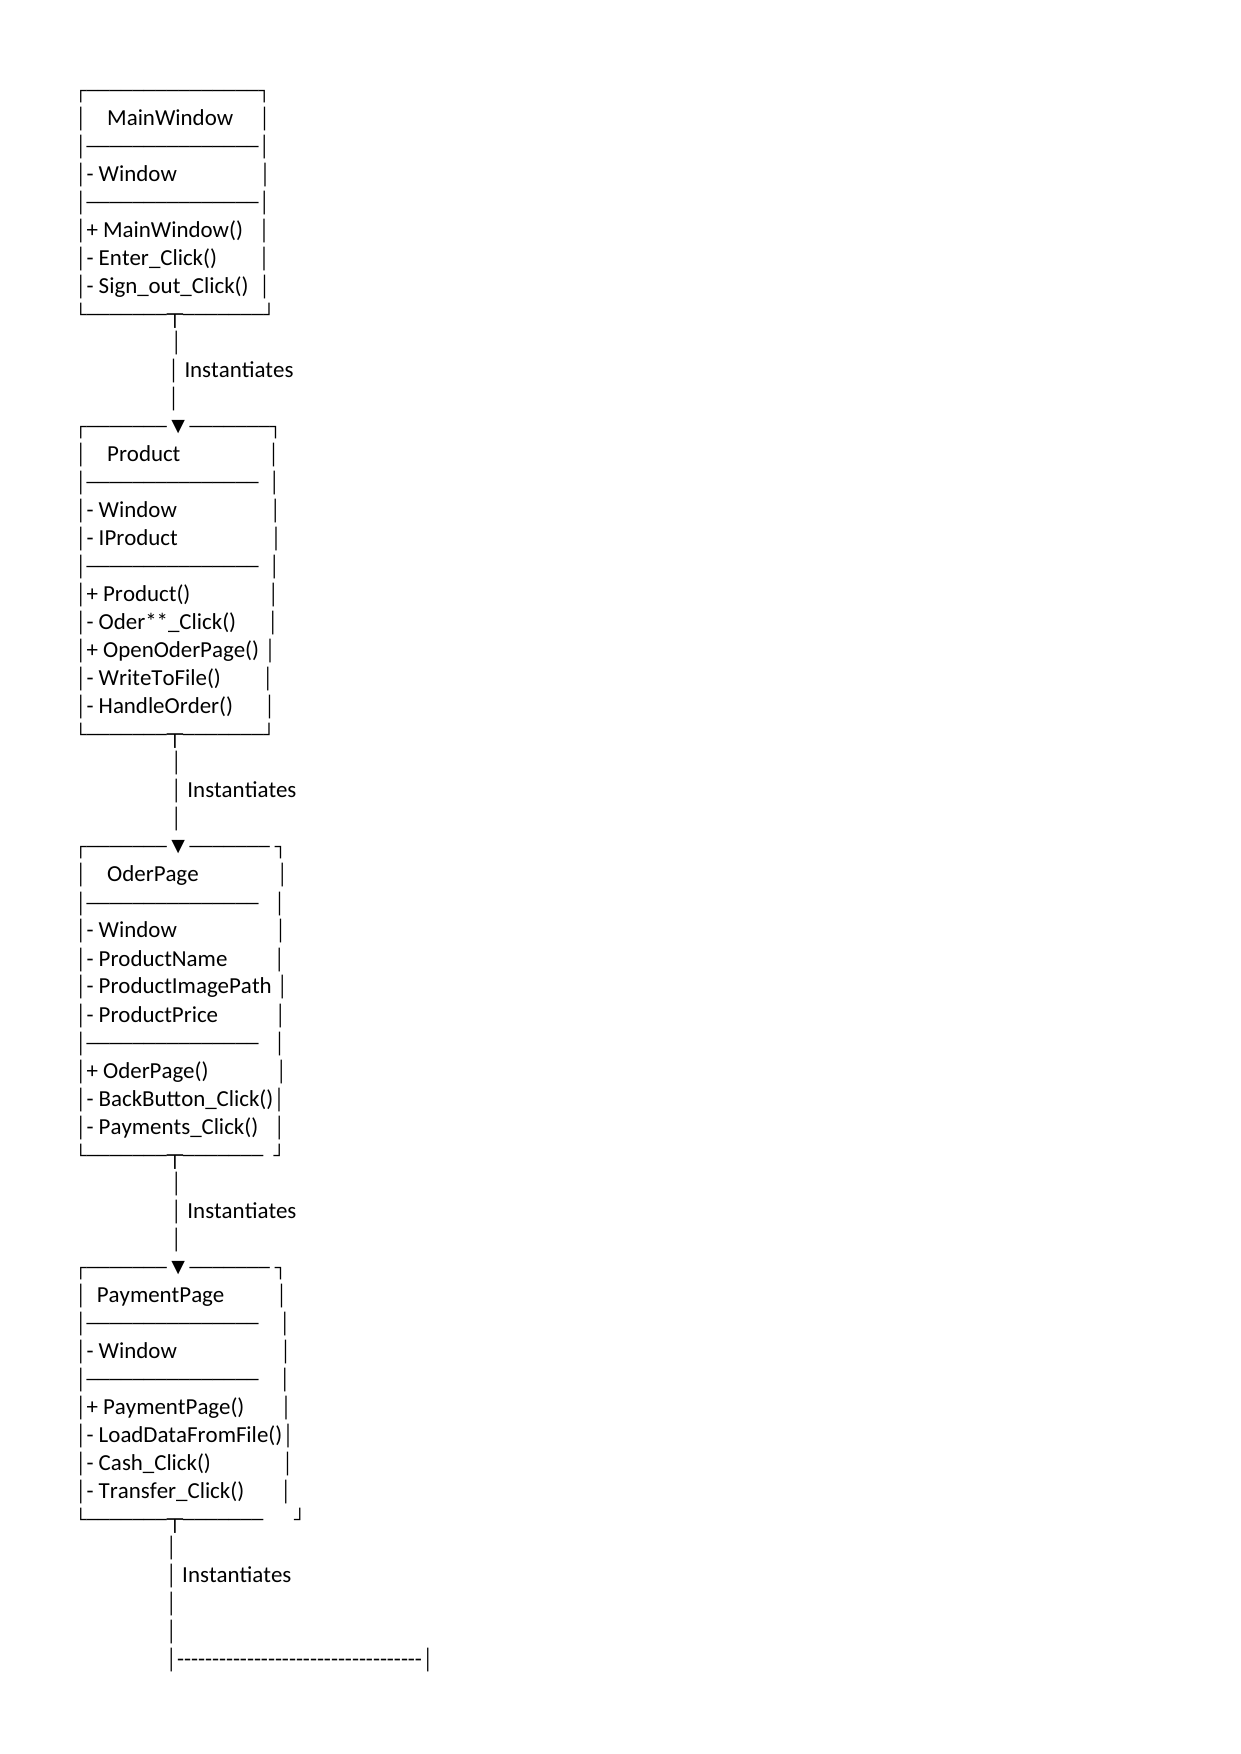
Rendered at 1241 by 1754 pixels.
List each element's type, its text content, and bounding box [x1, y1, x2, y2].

text │-----------------------------------│ [75, 1644, 1165, 1672]
text │- ProductImagePath │ [75, 972, 1165, 1000]
text │ [75, 803, 1165, 832]
text │- ProductPrice │ [75, 1000, 1165, 1028]
text │+ MainWindow() │ [75, 215, 1165, 243]
text │ [75, 747, 1165, 776]
text │+ OpenOderPage() │ [75, 635, 1165, 663]
text │- Window │ [75, 159, 1165, 187]
text └───────┬─────── ┘ [75, 1504, 1165, 1532]
text │ [75, 1224, 1165, 1252]
text │- Transfer_Click() │ [75, 1476, 1165, 1504]
text │- Sign_out_Click() │ [75, 271, 1165, 299]
text │- ProductName │ [75, 944, 1165, 972]
text └───────┬───────┘ [75, 299, 1165, 327]
text │─────────────── │ [75, 1364, 1165, 1392]
text │- Window │ [75, 1336, 1165, 1364]
text │- Payments_Click() │ [75, 1112, 1165, 1140]
text │───────────────│ [75, 187, 1165, 215]
text │ MainWindow │ [75, 103, 1165, 131]
text │─────────────── │ [75, 467, 1165, 495]
text │+ Product() │ [75, 579, 1165, 607]
text └───────┬───────┘ [75, 719, 1165, 747]
text │ OderPage │ [75, 859, 1165, 888]
text │─────────────── │ [75, 1308, 1165, 1336]
text │ [150, 1616, 1165, 1644]
text │+ PaymentPage() │ [75, 1392, 1165, 1420]
text │─────────────── │ [75, 888, 1165, 916]
text │- Window │ [75, 495, 1165, 523]
text │- Window │ [75, 916, 1165, 944]
text │ [75, 1532, 1165, 1560]
text │─────────────── │ [75, 1028, 1165, 1056]
text ┌───────────────┐ [75, 75, 1165, 103]
text │ Instantiates [75, 776, 1165, 803]
text │ [75, 1168, 1165, 1196]
text └───────┬─────── ┘ [75, 1140, 1165, 1168]
text │- BackButton_Click()│ [75, 1084, 1165, 1112]
text │ Product │ [75, 439, 1165, 467]
text │ [75, 383, 1165, 411]
text │- HandleOrder() │ [75, 691, 1165, 719]
text │- Enter_Click() │ [75, 243, 1165, 271]
text │───────────────│ [75, 131, 1165, 159]
text │─────────────── │ [75, 551, 1165, 579]
text ┌───────▼─────── ┐ [75, 832, 1165, 859]
text │ [75, 1588, 1165, 1616]
text │ PaymentPage │ [75, 1280, 1165, 1308]
text │+ OderPage() │ [75, 1056, 1165, 1084]
text │- Oder**_Click() │ [75, 607, 1165, 635]
text ┌───────▼─────── ┐ [75, 1252, 1165, 1280]
text │- IProduct │ [75, 523, 1165, 551]
text │ Instantiates [75, 355, 1165, 383]
text │- WriteToFile() │ [75, 663, 1165, 691]
text │ Instantiates [75, 1560, 1165, 1588]
text ┌───────▼───────┐ [75, 411, 1165, 439]
text │- LoadDataFromFile()│ [75, 1420, 1165, 1448]
text │ Instantiates [75, 1196, 1165, 1224]
text │- Cash_Click() │ [75, 1448, 1165, 1476]
text │ [75, 327, 1165, 355]
